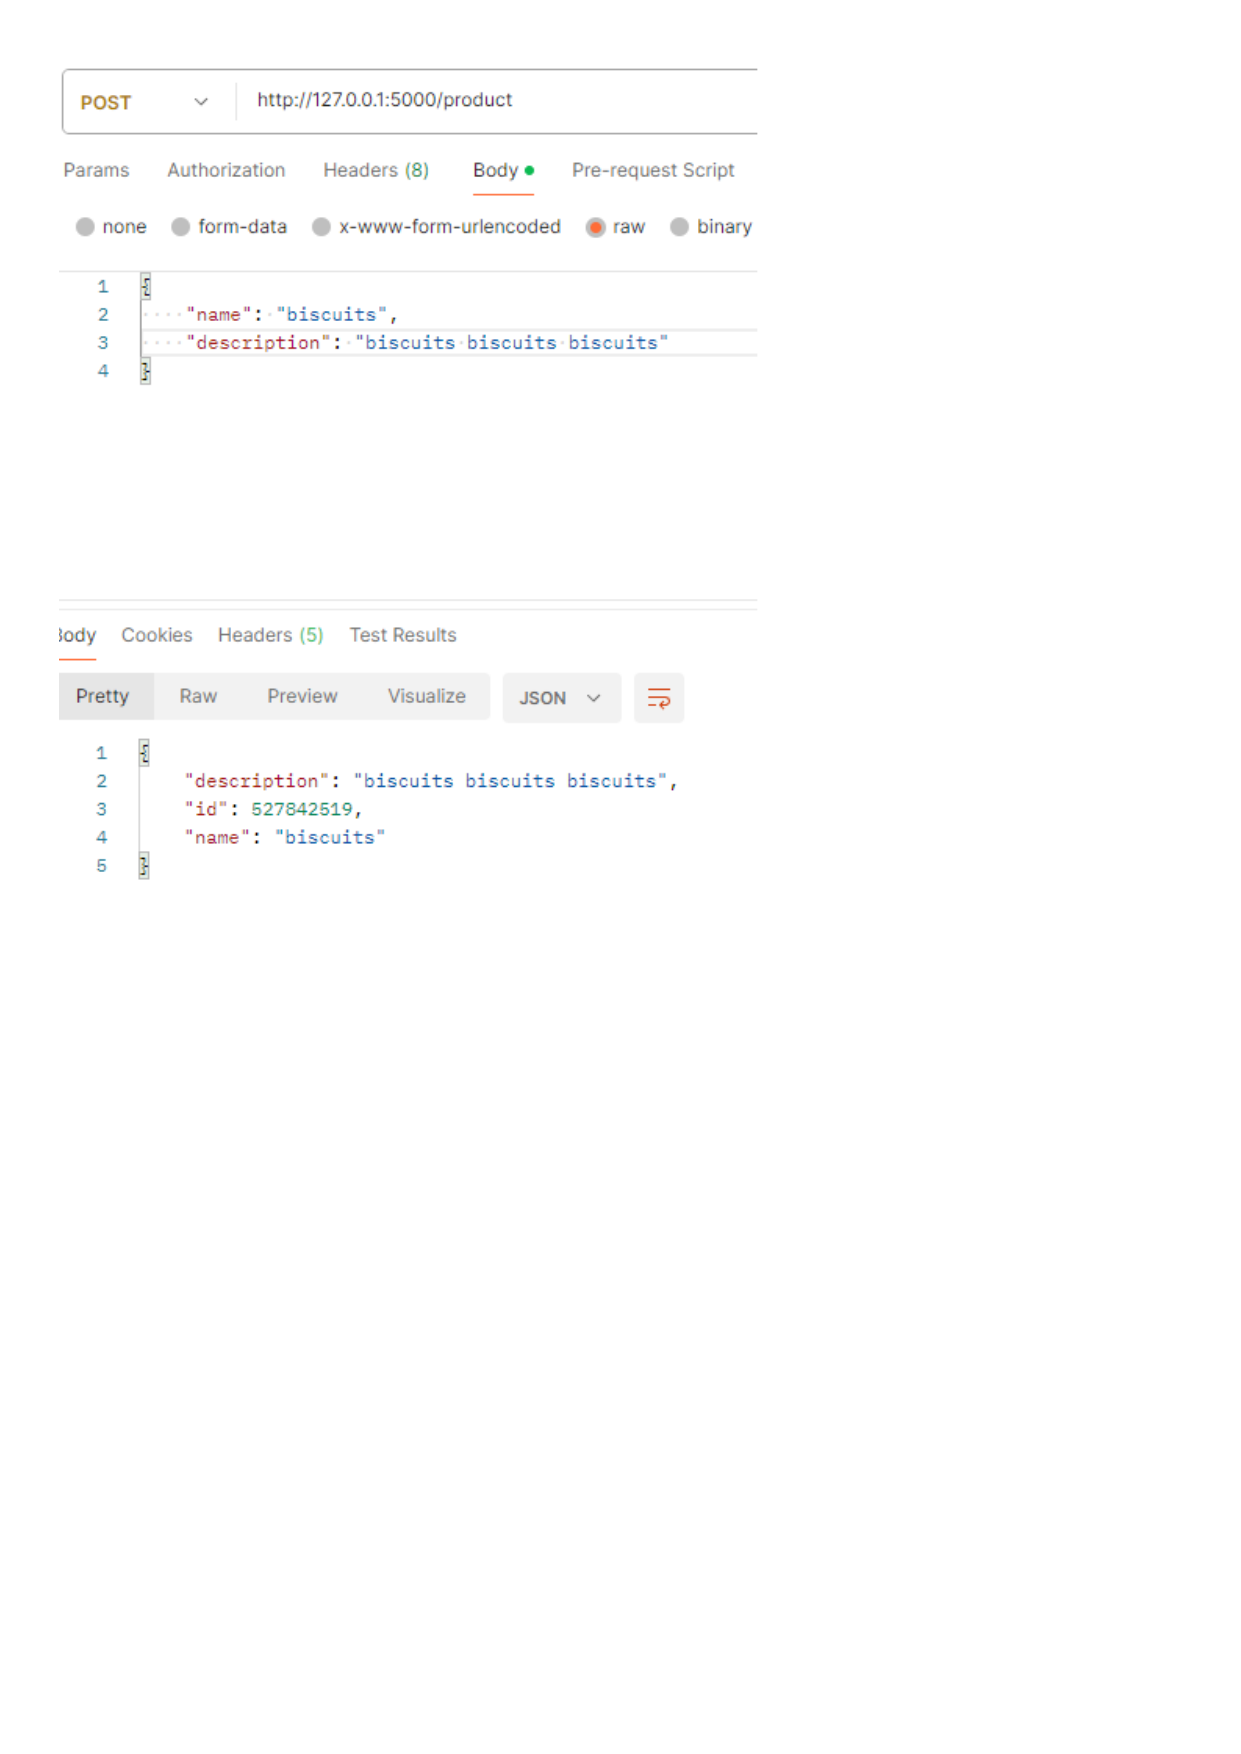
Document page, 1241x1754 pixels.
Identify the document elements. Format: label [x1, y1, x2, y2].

picture [59, 59, 758, 1016]
